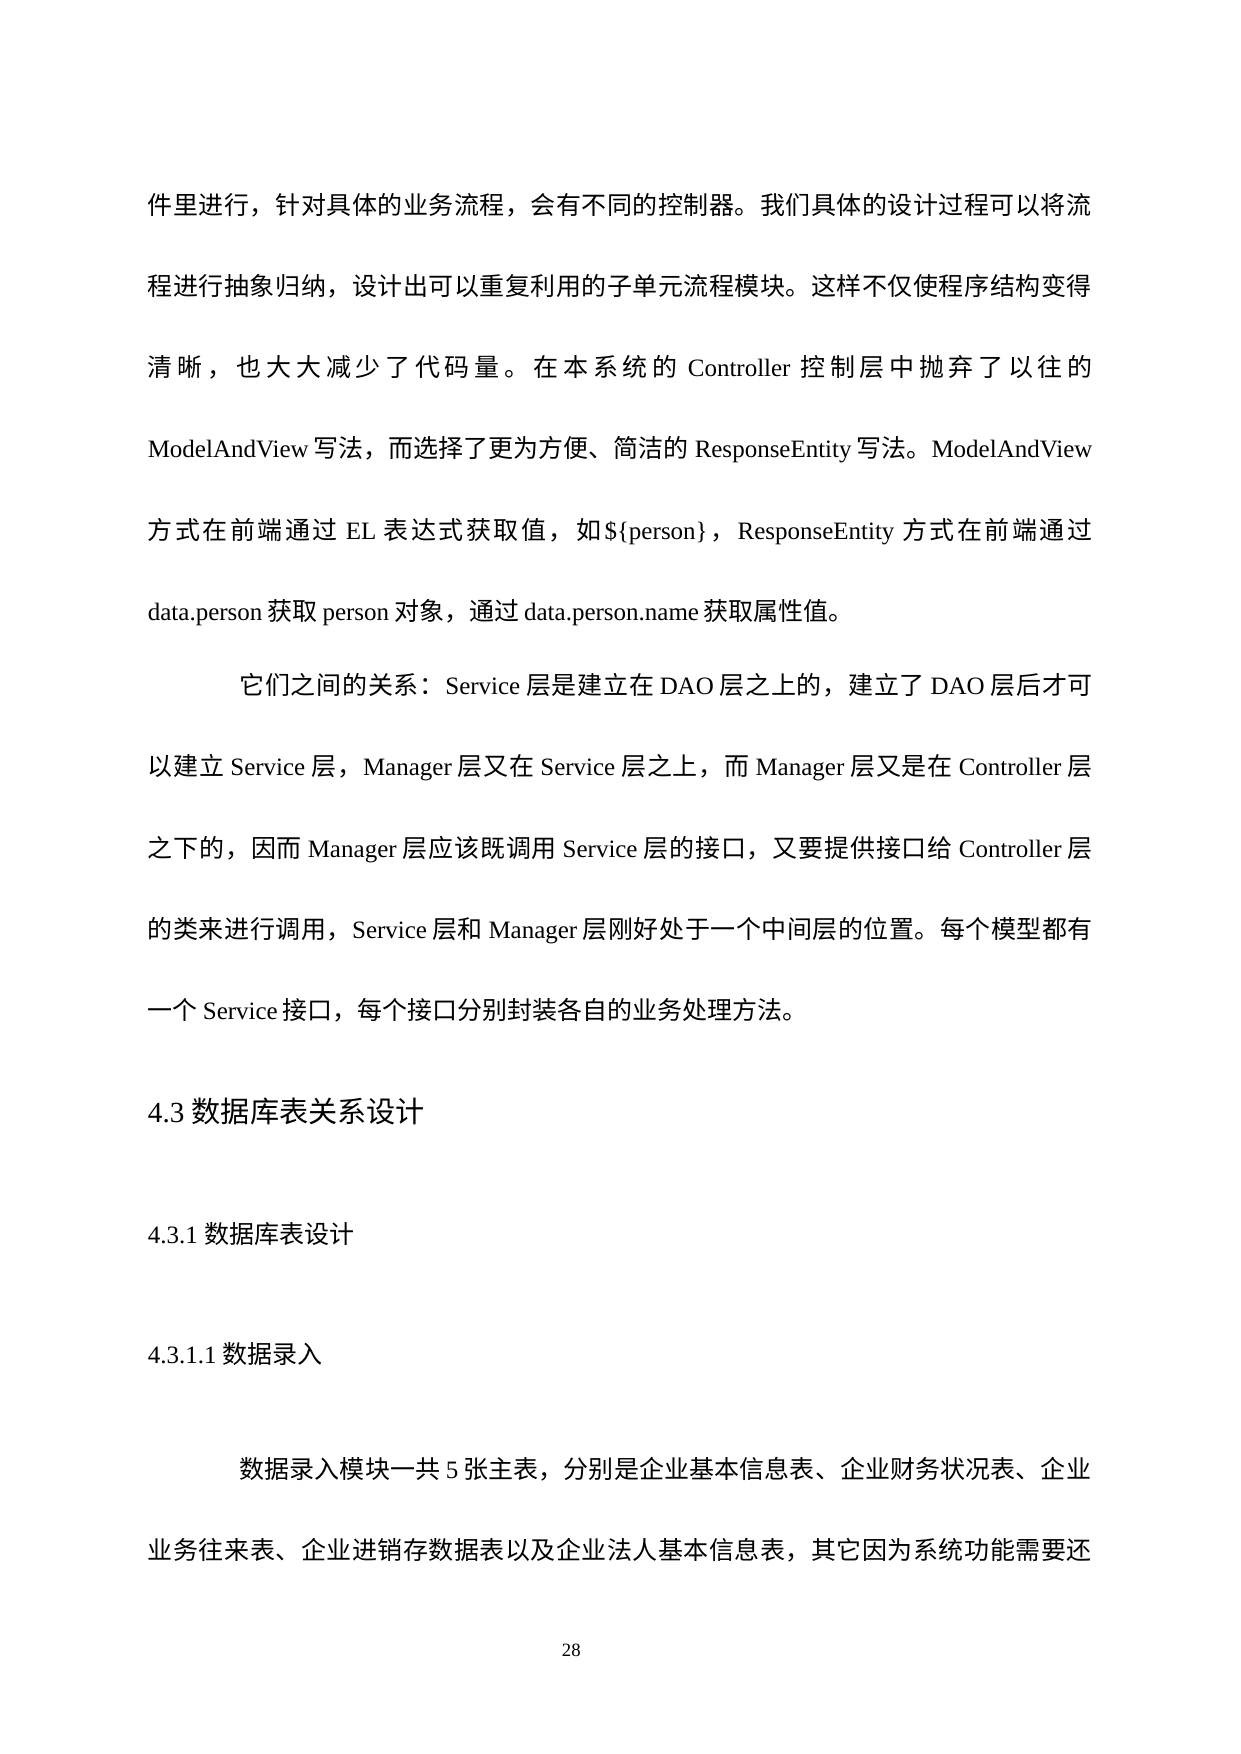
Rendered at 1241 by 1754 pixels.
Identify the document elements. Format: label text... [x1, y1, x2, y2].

text 数据录入模块一共5张主表，分别是企业基本信息表、企业财务状况表、企业业务往来表、企业进销存数据表以及企业法人基本信息表，其它因为系统功能需要还会附加一些附表，在这里不多加描述。以下是5张主表的字段结构设计： [148, 1435, 1093, 1581]
subtitle 4.3.1 数据库表设计 [148, 1200, 1093, 1265]
subtitle 4.3 数据库表关系设计 [148, 1077, 1093, 1142]
subtitle 4.3.1.1 数据录入 [148, 1320, 1093, 1385]
text 它们之间的关系：Service层是建立在DAO层之上的，建立了DAO层后才可以建立Service层，Manager层又在Service层之上，而Manager层又是在Controller层之下的，因而Manager层应该既调用Service层的接口，又要提供接口给Controller层的类来进行调用，Service层和Manager层刚好处于一个中间层的位置。每个模型都有一个Service接口，每个接口分别封装各自的业务处理方法。 [148, 651, 1093, 1041]
